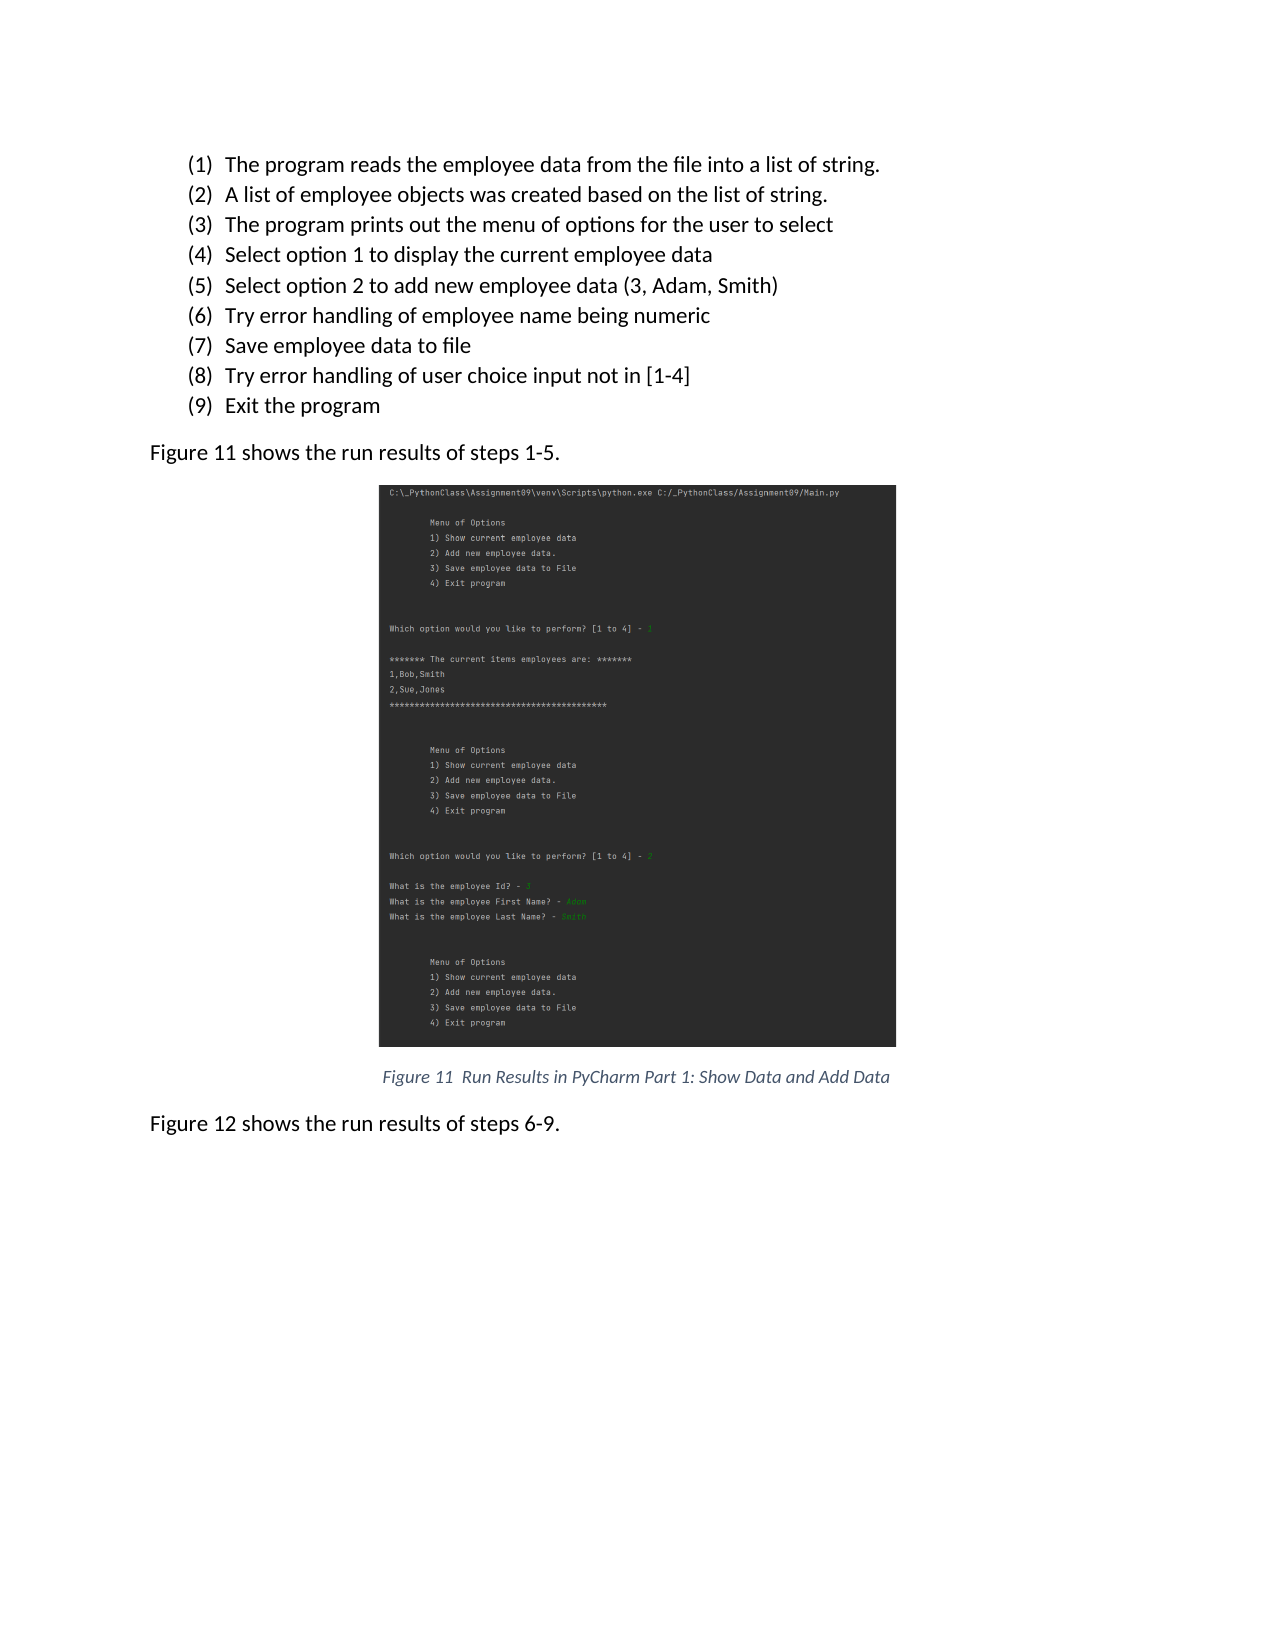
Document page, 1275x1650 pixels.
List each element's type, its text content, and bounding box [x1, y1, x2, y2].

text Figure 11 Run Results in PyCharm Part 1: Show Data and Add Data [150, 1065, 1125, 1088]
text Figure 11 shows the run results of steps 1-5. [150, 438, 1125, 467]
text Figure 12 shows the run results of steps 6-9. [150, 1109, 1125, 1137]
list The program prints out the menu of options for the user to select [187, 210, 1125, 238]
list Select option 2 to add new employee data (3, Adam, Smith) [187, 271, 1125, 299]
list A list of employee objects was created based on the list of string. [187, 180, 1125, 208]
list Try error handling of user choice input not in [1-4] [187, 361, 1125, 389]
list Try error handling of employee name being numeric [187, 301, 1125, 329]
list Select option 1 to display the current employee data [187, 241, 1125, 269]
picture [378, 485, 897, 1047]
list Exit the program [187, 392, 1125, 420]
list The program reads the employee data from the file into a list of string. [187, 150, 1125, 178]
list Save employee data to file [187, 331, 1125, 359]
